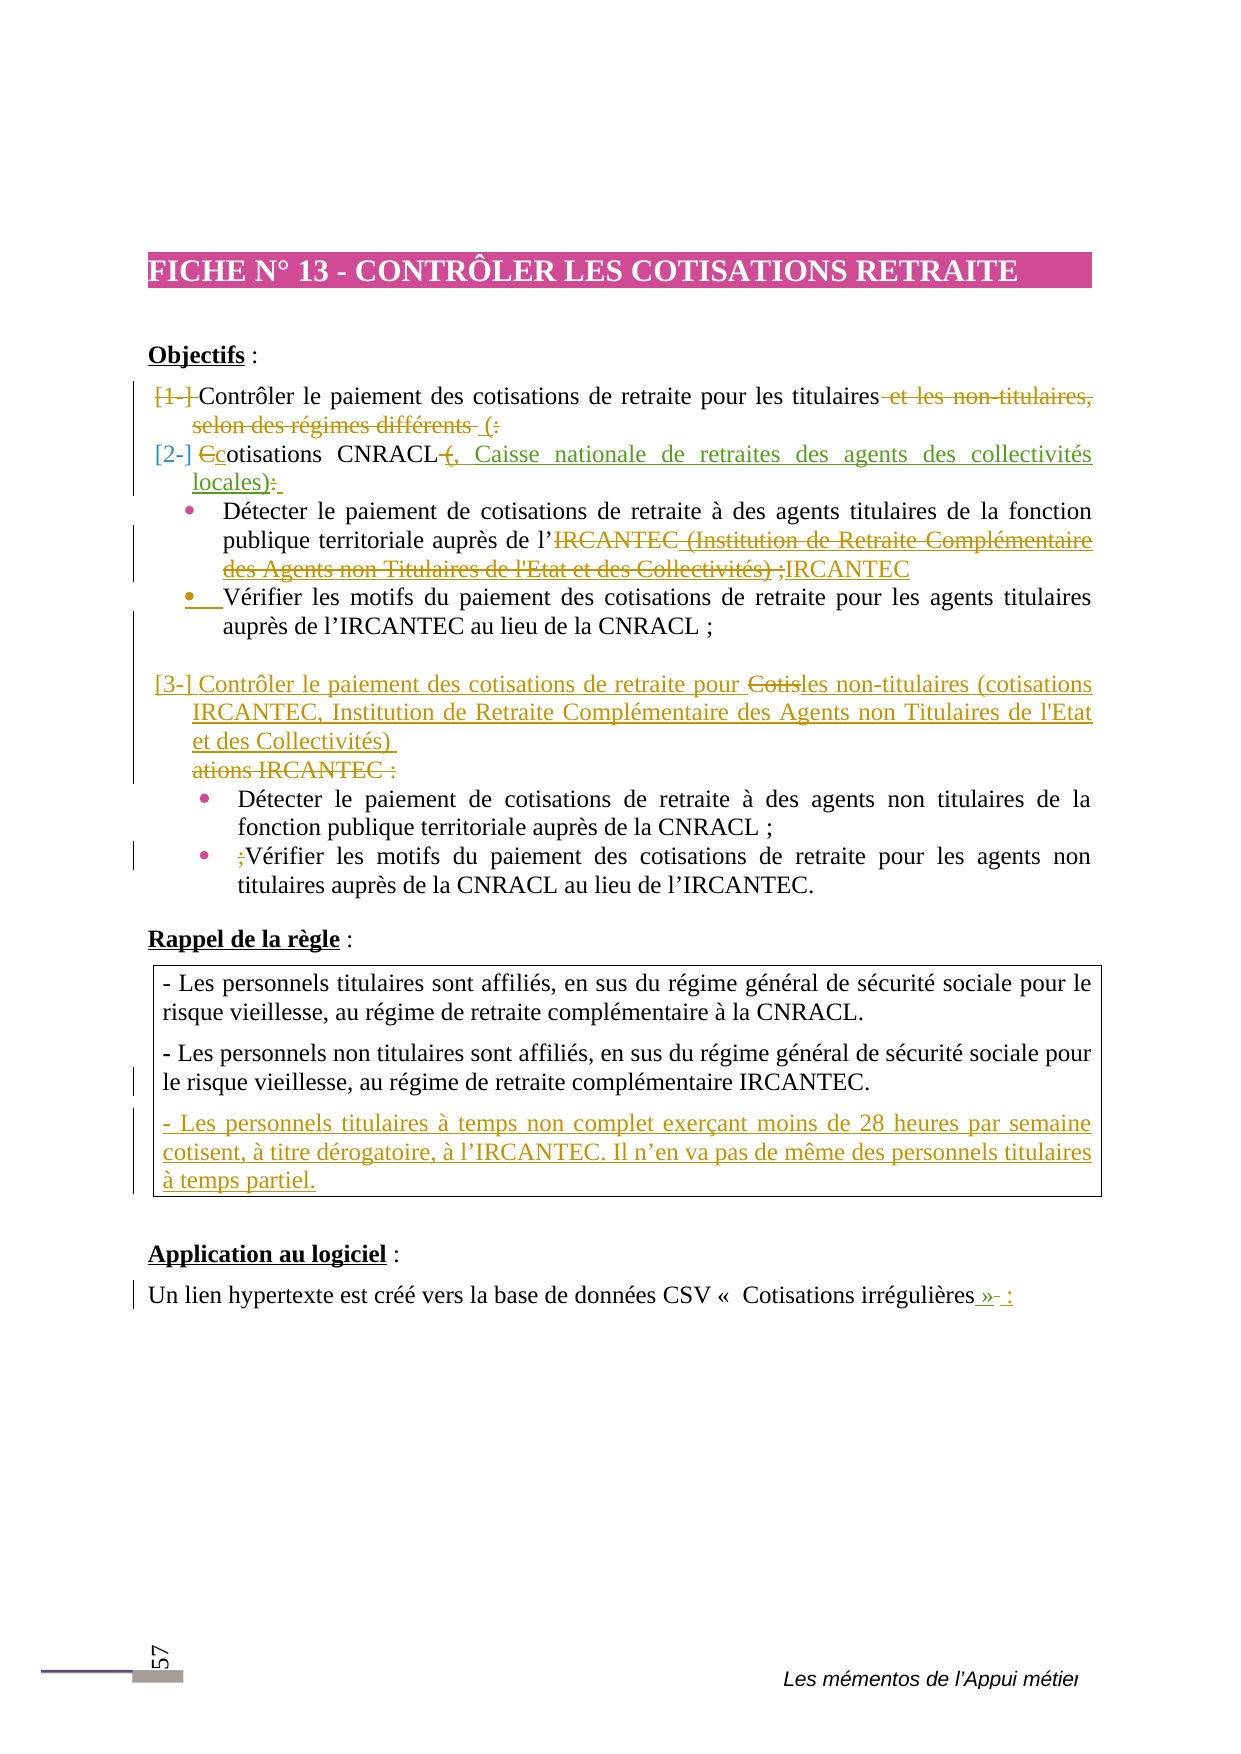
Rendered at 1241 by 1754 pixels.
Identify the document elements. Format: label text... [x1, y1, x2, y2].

list Détecter le paiement de cotisations de retraite à des agents titulaires de la fonction publique territoriale auprès de l’ [185, 496, 1092, 582]
list Vérifier les motifs du paiement des cotisations de retraite pour les agents titulaires auprès de l’IRCANTEC au lieu de la CNRACL ; [185, 582, 1092, 640]
text Rappel de la règle : [148, 924, 1092, 952]
text Un lien hypertexte est créé vers la base de données CSV « Cotisations irrégulières [148, 1280, 1092, 1309]
list Vérifier les motifs du paiement des cotisations de retraite pour les agents non titulaires auprès de la CNRACL au lieu de l’IRCANTEC. [200, 841, 1092, 899]
list Contrôler le paiement des cotisations de retraite pour les titulaires [154, 381, 1092, 439]
subtitle FICHE N° 13 - CONTRÔLER LES COTISATIONS RETRAITE [148, 252, 1092, 288]
picture [39, 1669, 183, 1682]
text Application au logiciel : [148, 1239, 1092, 1267]
list Détecter le paiement de cotisations de retraite à des agents non titulaires de la fonction publique territoriale auprès de la CNRACL ; [200, 784, 1092, 841]
text - Les personnels titulaires sont affiliés, en sus du régime général de sécurité sociale pour le risque vieillesse, au régime de retraite complémentaire à la CNRACL. [154, 966, 1101, 1026]
text - Les personnels non titulaires sont affiliés, en sus du régime général de sécurité sociale pour le risque vieillesse, au régime de retraite complémentaire IRCANTEC. [154, 1035, 1101, 1096]
text Objectifs : [148, 340, 1092, 369]
list otisations CNRACL [154, 439, 1092, 496]
